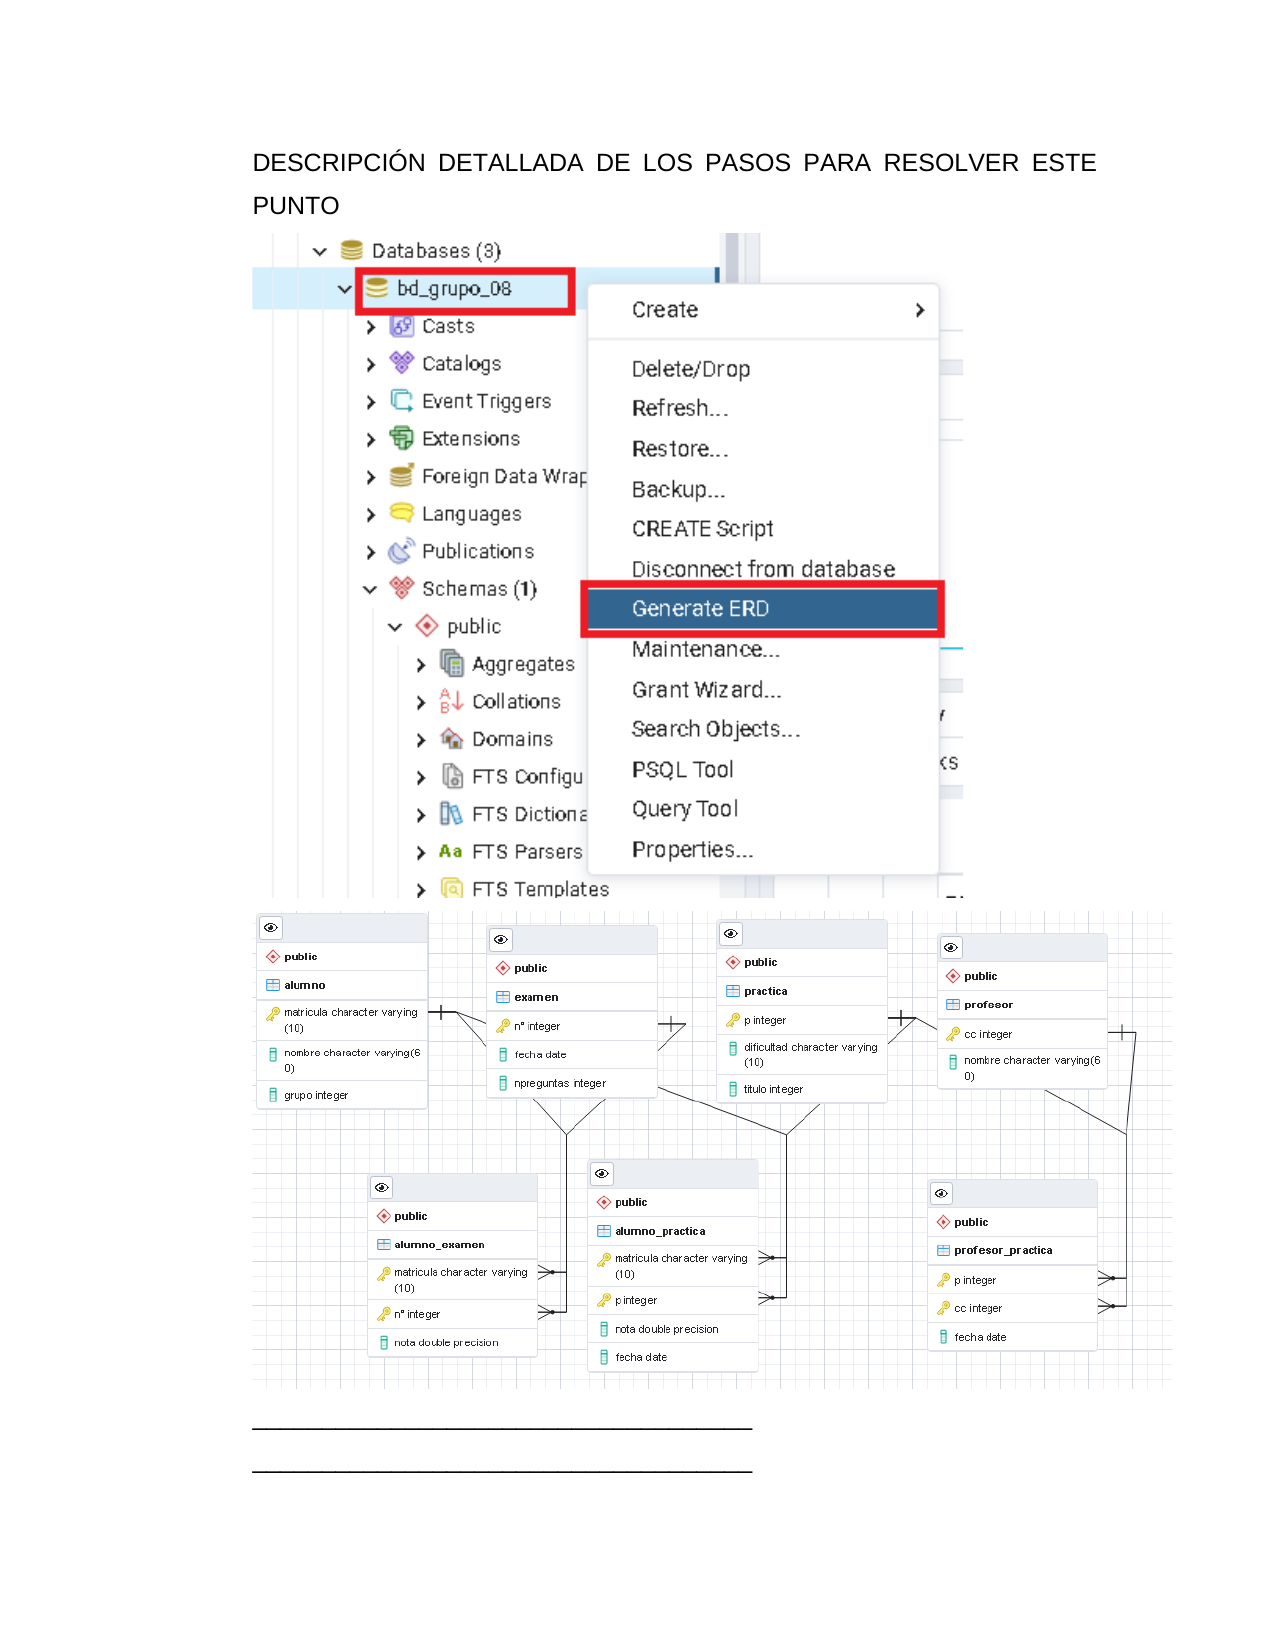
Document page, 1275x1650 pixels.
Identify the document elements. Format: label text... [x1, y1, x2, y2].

text DESCRIPCIÓN DETALLADA DE LOS PASOS PARA RESOLVER ESTE PUNTO [252, 148, 1098, 219]
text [252, 1445, 1098, 1474]
picture [252, 233, 964, 898]
picture [252, 911, 1173, 1389]
text ____________________________________ [252, 1402, 1098, 1431]
